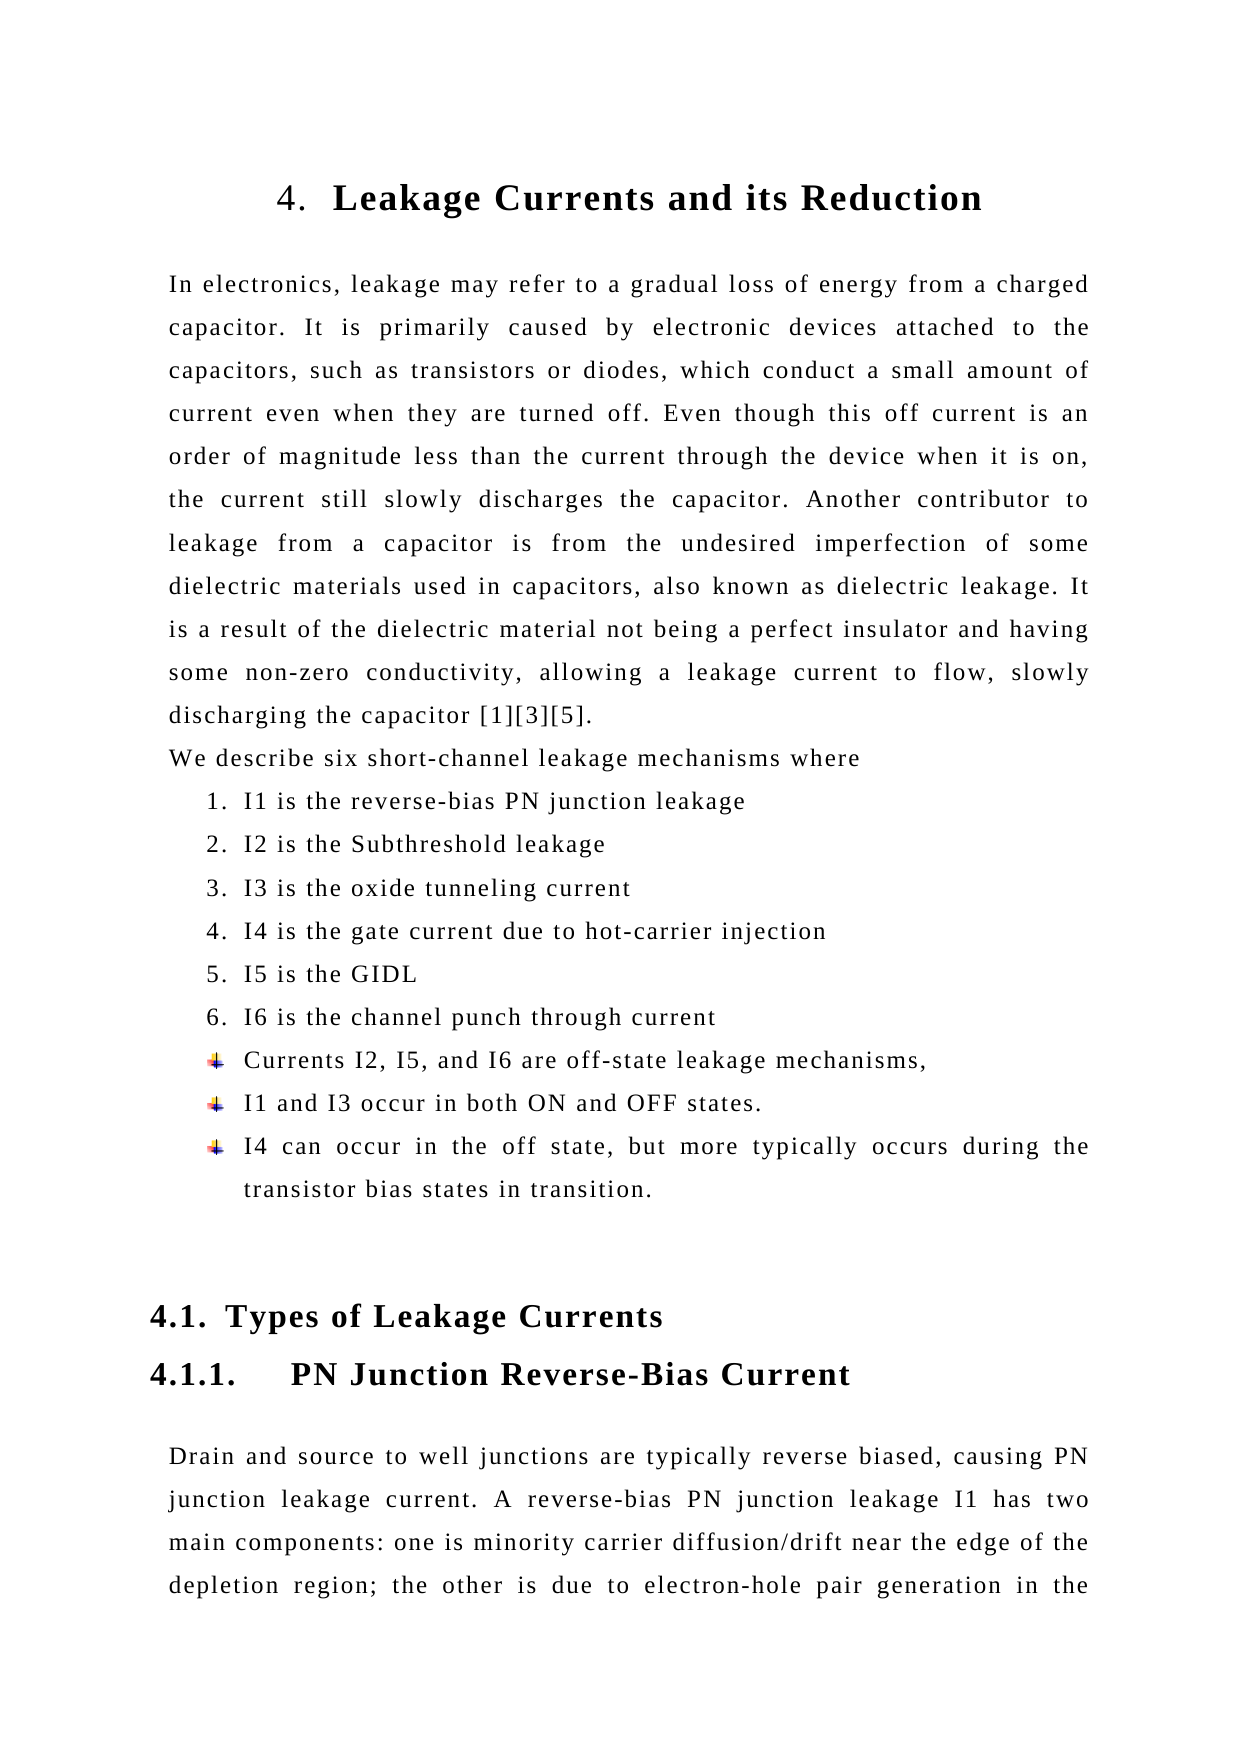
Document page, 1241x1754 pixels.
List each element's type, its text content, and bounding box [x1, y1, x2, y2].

list I1 is the reverse-bias PN junction leakage [206, 786, 1090, 815]
picture [207, 1138, 224, 1155]
list I4 is the gate current due to hot-carrier injection [206, 916, 1090, 944]
picture [207, 1051, 224, 1069]
text In electronics, leakage may refer to a gradual loss of energy from a charged capacitor. It is primarily caused by electronic devices attached to the capacitors, such as transistors or diodes, which conduct a small amount of current even when they are turned off. Even though this off current is an order of magnitude less than the current through the device when it is on, the current still slowly discharges the capacitor. Another contributor to leakage from a capacitor is from the undesired imperfection of some dielectric materials used in capacitors, also known as dielectric leakage. It is a result of the dielectric material not being a perfect insulator and having some non-zero conductivity, allowing a leakage current to flow, slowly discharging the capacitor [1][3][5]. [169, 269, 1090, 729]
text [169, 1441, 1090, 1599]
list I1 and I3 occur in both ON and OFF states. [206, 1088, 1090, 1117]
list Types of Leakage Currents [150, 1297, 1090, 1335]
list Leakage Currents and its Reduction [169, 175, 1090, 218]
picture [207, 1095, 224, 1112]
list I4 can occur in the off state, but more typically occurs during the transistor bias states in transition. [206, 1131, 1090, 1203]
text We describe six short-channel leakage mechanisms where [169, 743, 1090, 772]
list I6 is the channel punch through current [206, 1002, 1090, 1031]
list I5 is the GIDL [206, 959, 1090, 988]
list I2 is the Subthreshold leakage [206, 829, 1090, 858]
list I3 is the oxide tunneling current [206, 873, 1090, 901]
list PN Junction Reverse-Bias Current [150, 1354, 1090, 1392]
list Currents I2, I5, and I6 are off-state leakage mechanisms, [206, 1045, 1090, 1074]
